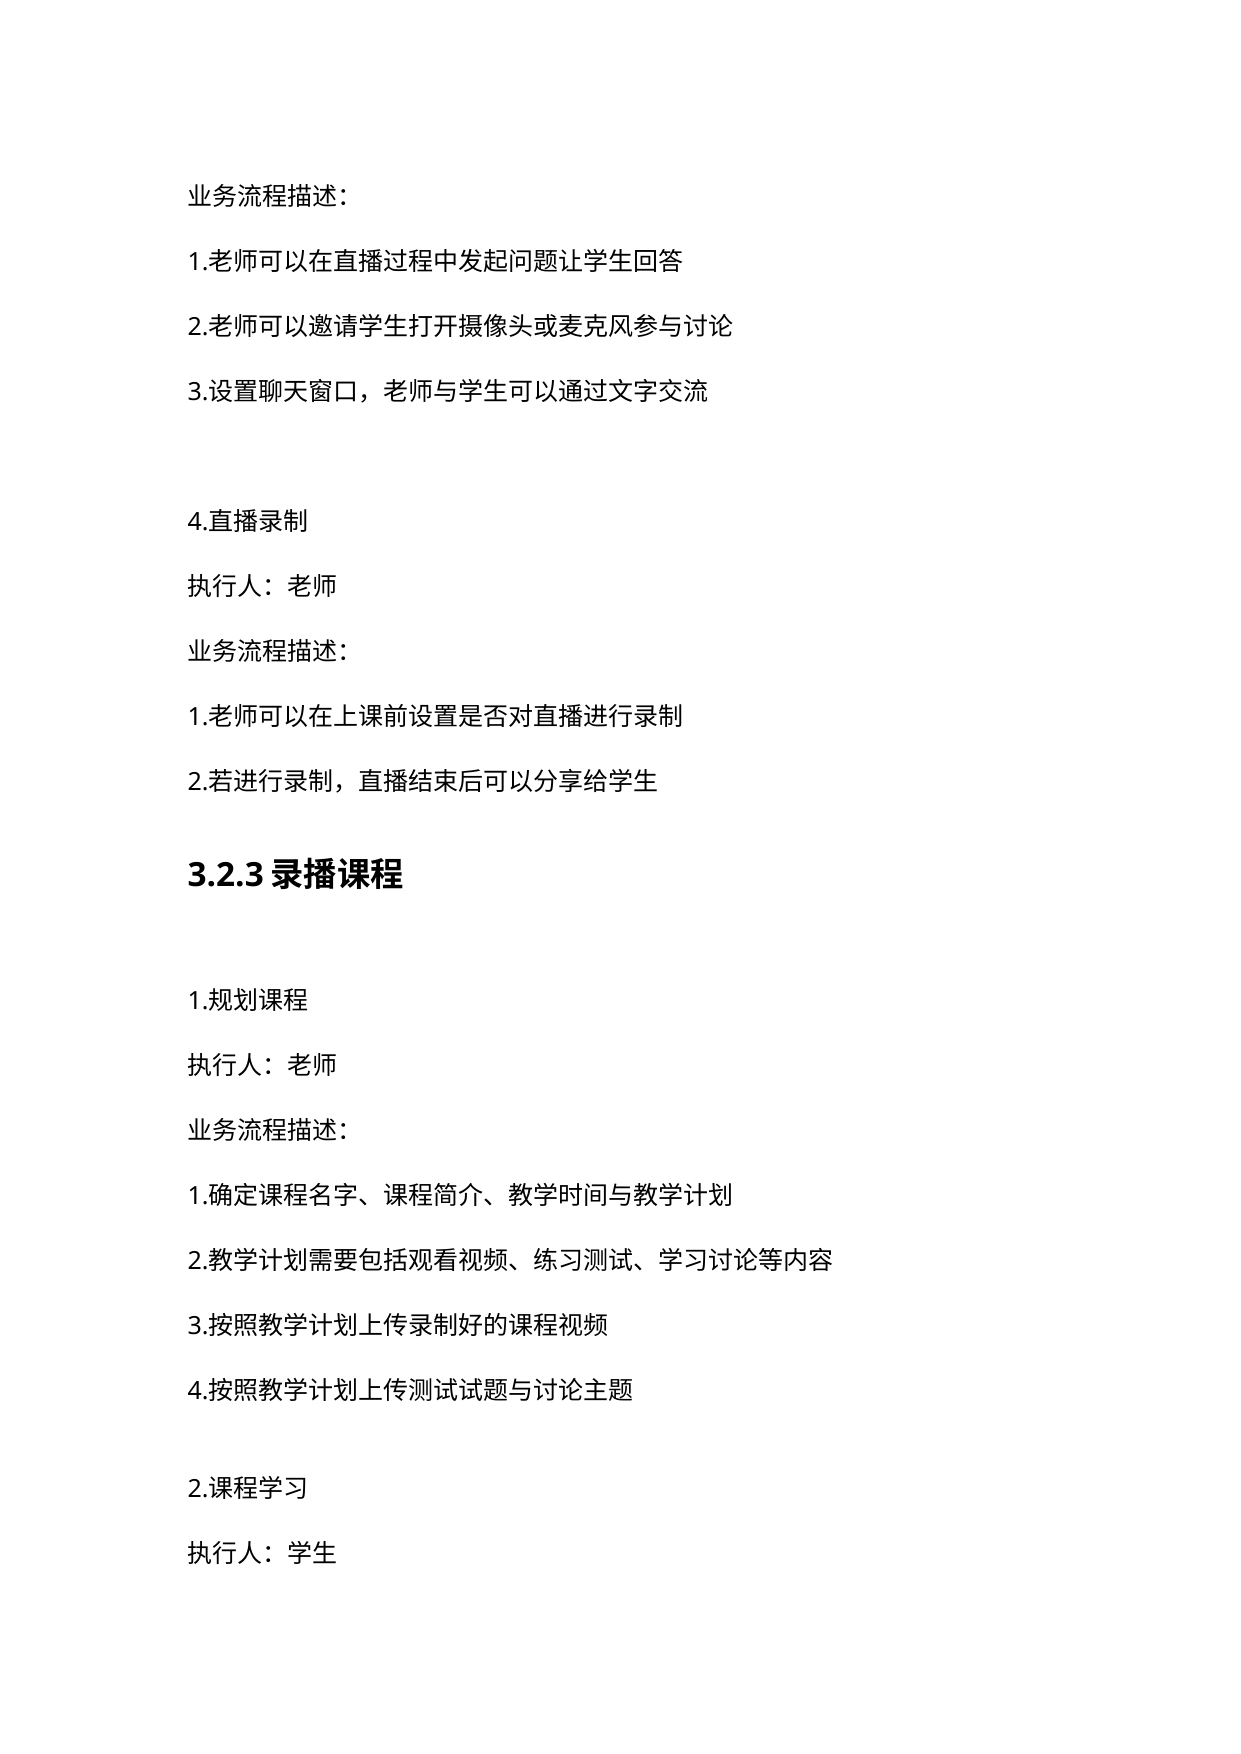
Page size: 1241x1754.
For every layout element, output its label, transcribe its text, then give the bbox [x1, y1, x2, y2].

text 2.老师可以邀请学生打开摄像头或麦克风参与讨论 [187, 292, 1053, 357]
text 2.教学计划需要包括观看视频、练习测试、学习讨论等内容 [187, 1226, 1053, 1291]
text 3.按照教学计划上传录制好的课程视频 [187, 1291, 1053, 1356]
text 执行人：老师 [187, 1031, 1053, 1096]
text 1.规划课程 [187, 966, 1053, 1031]
text 业务流程描述： [187, 1096, 1053, 1161]
text 3.设置聊天窗口，老师与学生可以通过文字交流 [187, 357, 1053, 422]
text 业务流程描述： 1.老师可以在直播过程中发起问题让学生回答 [187, 162, 1053, 292]
text 2.若进行录制，直播结束后可以分享给学生 [187, 747, 1053, 812]
text 4.按照教学计划上传测试试题与讨论主题 [187, 1356, 1053, 1421]
text 执行人：学生 [187, 1519, 1053, 1584]
text 1.确定课程名字、课程简介、教学时间与教学计划 [187, 1161, 1053, 1226]
text 1.老师可以在上课前设置是否对直播进行录制 [187, 682, 1053, 747]
text 业务流程描述： [187, 617, 1053, 682]
text 执行人：老师 [187, 552, 1053, 617]
text 4.直播录制 [187, 487, 1053, 552]
subtitle 3.2.3录播课程 [187, 839, 1053, 904]
text 2.课程学习 [187, 1454, 1053, 1519]
